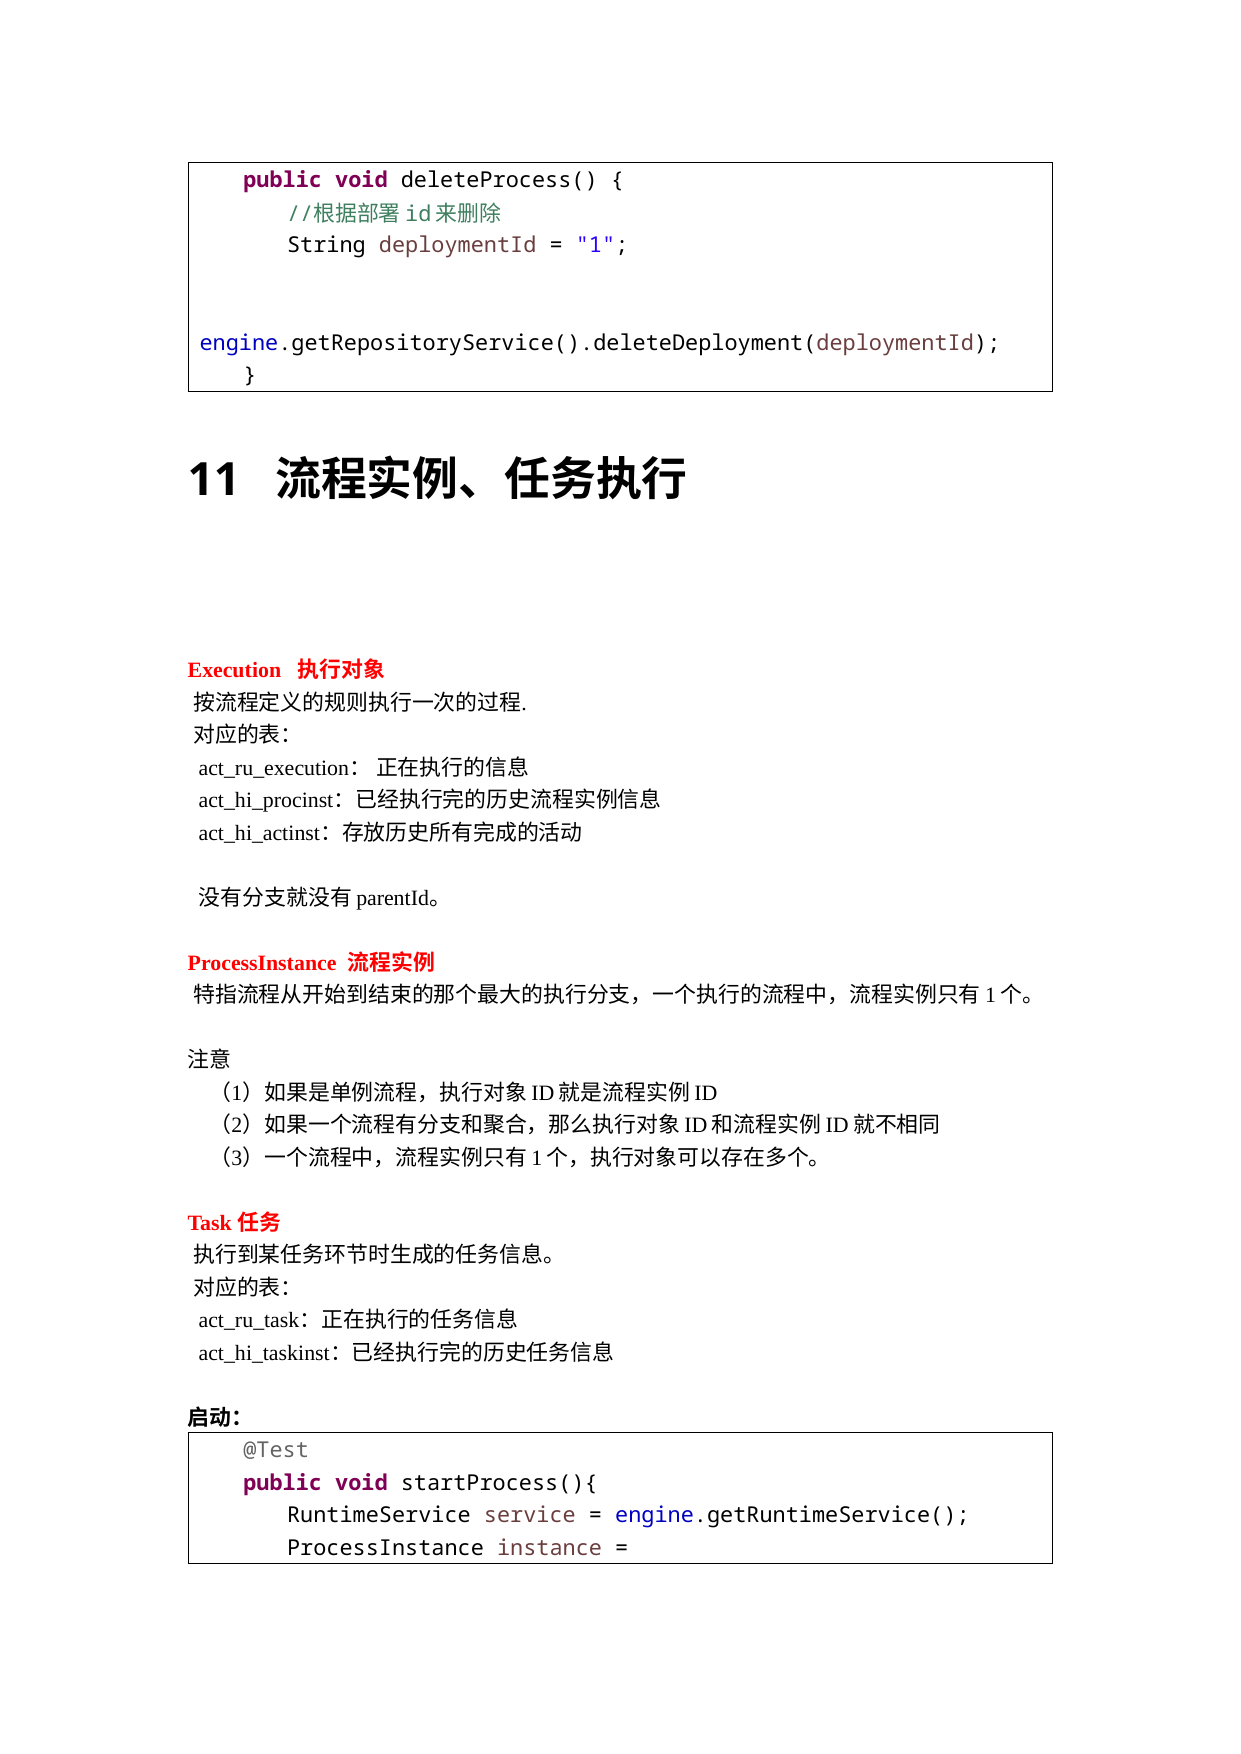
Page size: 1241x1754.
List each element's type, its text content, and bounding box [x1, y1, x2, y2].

text 没有分支就没有parentId。 [187, 879, 1053, 912]
text act_hi_procinst：已经执行完的历史流程实例信息 [187, 782, 1053, 814]
text （3）一个流程中，流程实例只有1个，执行对象可以存在多个。 [187, 1139, 1053, 1172]
text act_hi_taskinst：已经执行完的历史任务信息 [187, 1334, 1053, 1367]
text （2）如果一个流程有分支和聚合，那么执行对象ID和流程实例ID就不相同 [187, 1107, 1053, 1139]
text 执行到某任务环节时生成的任务信息。 [187, 1237, 1053, 1269]
text act_hi_actinst：存放历史所有完成的活动 [187, 814, 1053, 847]
text 对应的表： [187, 717, 1053, 749]
text act_ru_task：正在执行的任务信息 [187, 1302, 1053, 1334]
text 特指流程从开始到结束的那个最大的执行分支，一个执行的流程中，流程实例只有1个。 [187, 977, 1053, 1009]
text Task 任务 [187, 1204, 1053, 1237]
text 启动： [187, 1399, 1053, 1432]
text 对应的表： [187, 1269, 1053, 1302]
text 注意 [187, 1042, 1053, 1074]
subtitle 流程实例、任务执行 [187, 427, 1053, 524]
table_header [189, 1433, 1052, 1563]
text Execution 执行对象 [187, 652, 1053, 684]
text （1）如果是单例流程，执行对象ID就是流程实例ID [187, 1074, 1053, 1107]
text 按流程定义的规则执行一次的过程. [187, 684, 1053, 717]
text ProcessInstance 流程实例 [187, 944, 1053, 977]
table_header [189, 163, 1052, 391]
text act_ru_execution： 正在执行的信息 [187, 749, 1053, 782]
